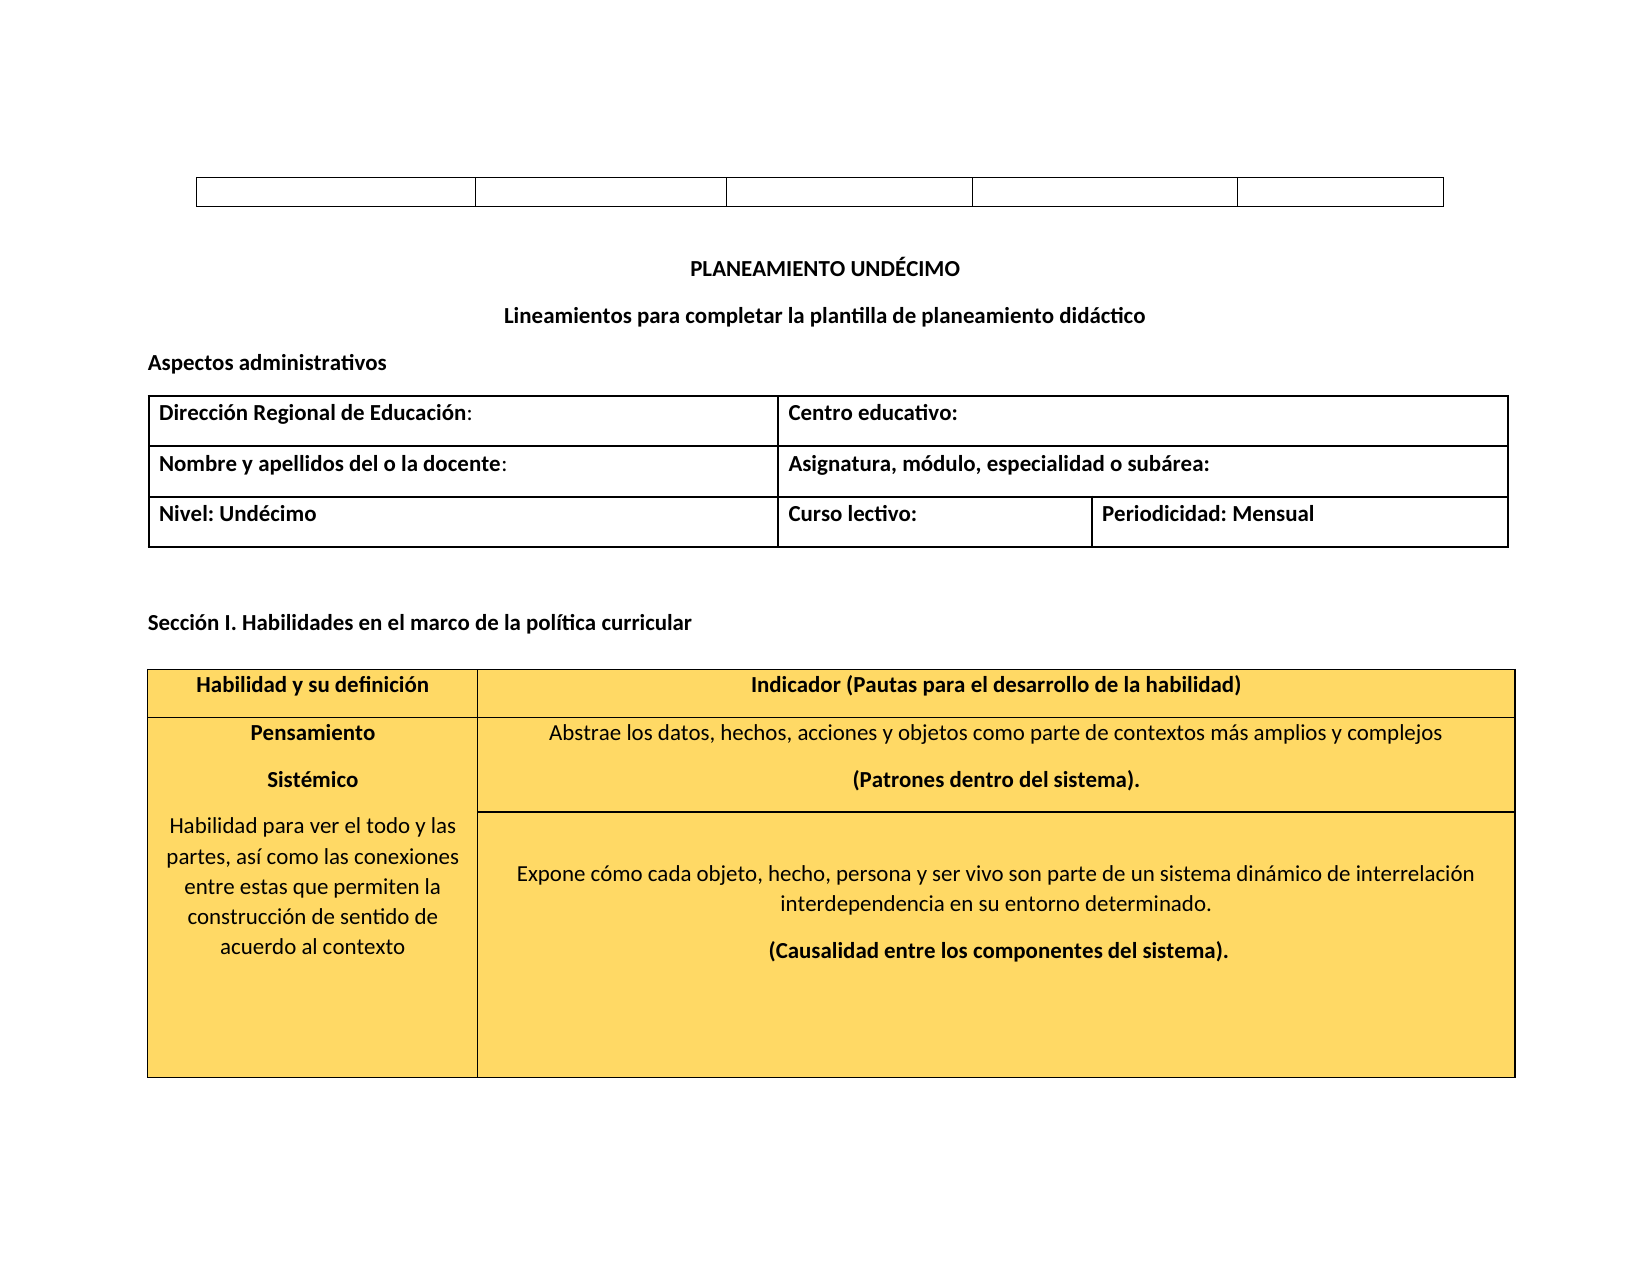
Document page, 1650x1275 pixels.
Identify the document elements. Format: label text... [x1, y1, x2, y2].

table_header Indicador (Pautas para el desarrollo de la habilidad) [478, 670, 1514, 717]
table_cell Nombre y apellidos del o la docente: [150, 447, 777, 496]
table_cell Pensamiento Sistémico Habilidad para ver el todo y las partes, así como las conexiones entre estas que permiten la construcción de sentido de acuerdo al contexto [148, 718, 477, 1077]
text Aspectos administrativos [148, 348, 1502, 376]
table_cell Abstrae los datos, hechos, acciones y objetos como parte de contextos más amplios y complejos (Patrones dentro del sistema). [478, 718, 1514, 811]
table_header Dirección Regional de Educación: [150, 397, 777, 445]
table_cell Periodicidad: Mensual [1093, 498, 1507, 546]
table_cell Expone cómo cada objeto, hecho, persona y ser vivo son parte de un sistema dinámico de interrelación interdependencia en su entorno determinado. (Causalidad entre los componentes del sistema). [478, 813, 1514, 1077]
table_cell Asignatura, módulo, especialidad o subárea: [779, 447, 1507, 496]
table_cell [476, 178, 726, 206]
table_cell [197, 178, 475, 206]
table_cell Curso lectivo: [779, 498, 1091, 546]
table_cell [1238, 178, 1443, 206]
table_header Centro educativo: [779, 397, 1507, 445]
text Lineamientos para completar la plantilla de planeamiento didáctico [148, 301, 1502, 329]
table_header Habilidad y su definición [148, 670, 477, 717]
table_cell [727, 178, 972, 206]
text PLANEAMIENTO UNDÉCIMO [148, 254, 1502, 282]
text Sección I. Habilidades en el marco de la política curricular [148, 608, 1502, 637]
table_cell Nivel: Undécimo [150, 498, 777, 546]
table_cell [973, 178, 1237, 206]
